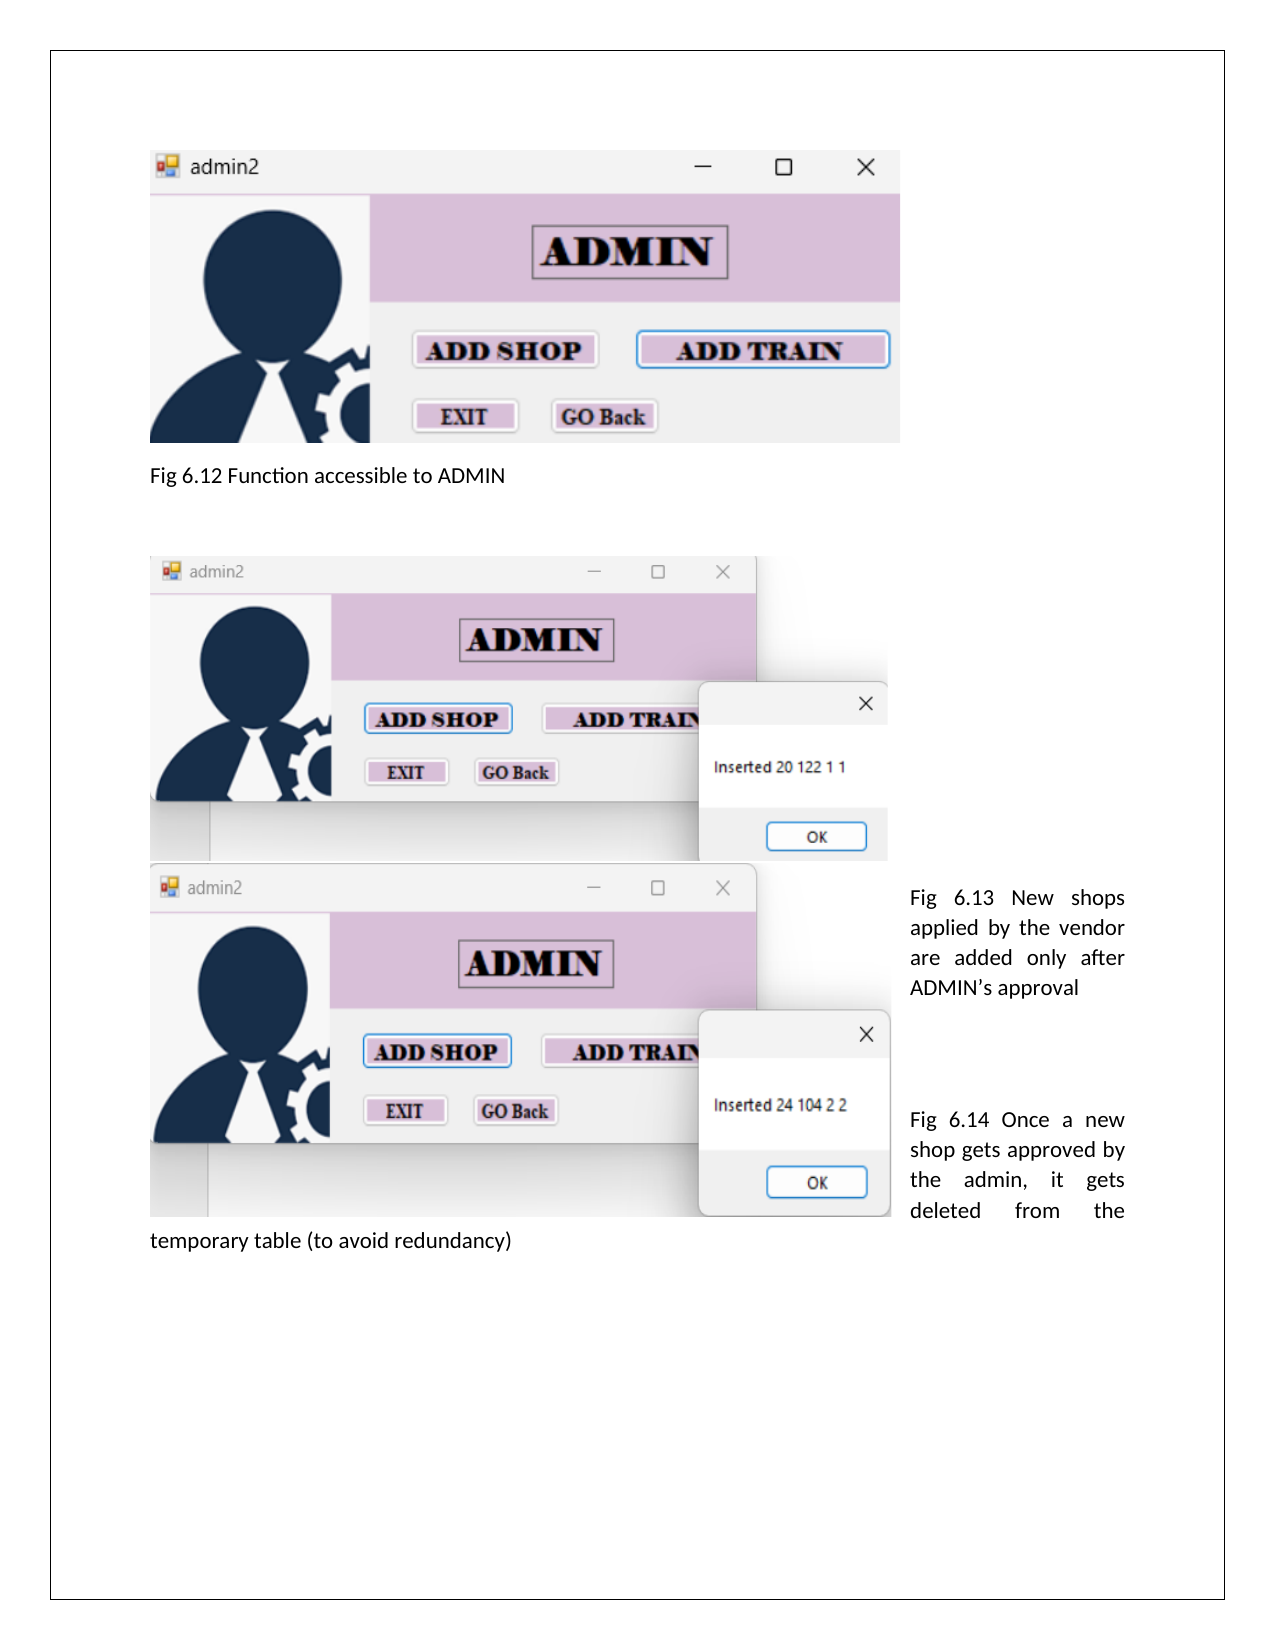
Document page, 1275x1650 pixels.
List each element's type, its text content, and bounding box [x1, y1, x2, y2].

text Fig 6.12 Function accessible to ADMIN [150, 461, 1125, 489]
picture [150, 556, 888, 861]
picture [150, 150, 901, 443]
picture [150, 863, 892, 1217]
text Fig 6.13 New shops applied by the vendor are added only after ADMIN’s approval [892, 883, 1125, 1002]
text Fig 6.14 Once a new shop gets approved by the admin, it gets deleted from the temporary table (to avoid redundancy) [150, 1105, 1125, 1254]
